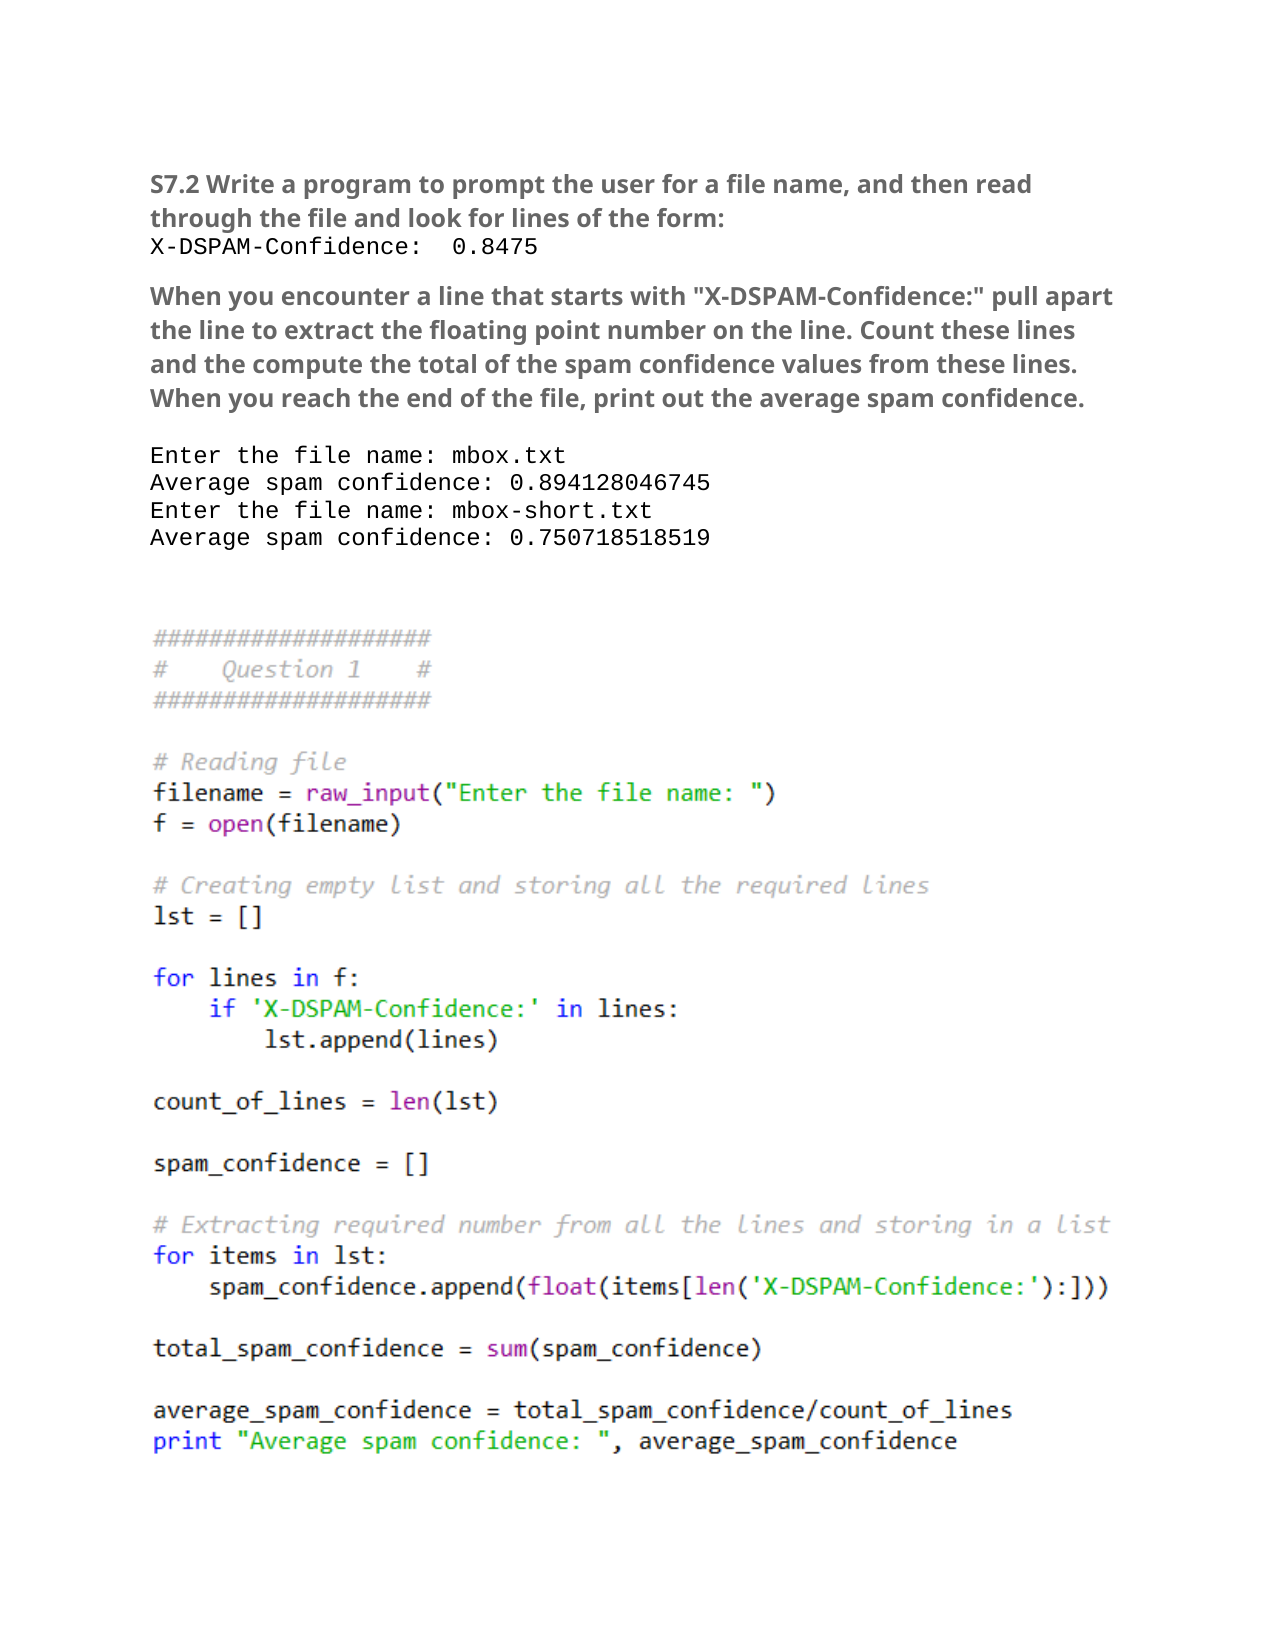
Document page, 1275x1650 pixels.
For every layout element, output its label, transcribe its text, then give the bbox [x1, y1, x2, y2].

text Average spam confidence: 0.750718518519 [150, 525, 1125, 552]
picture [150, 617, 1125, 1477]
text X-DSPAM-Confidence: 0.8475 [150, 235, 1125, 262]
text When you encounter a line that starts with "X-DSPAM-Confidence:" pull apart the line to extract the floating point number on the line. Count these lines and the compute the total of the spam confidence values from these lines. When you reach the end of the file, print out the average spam confidence. [150, 279, 1125, 415]
text Average spam confidence: 0.894128046745 [150, 471, 1125, 498]
text S7.2 Write a program to prompt the user for a file name, and then read through the file and look for lines of the form: [150, 167, 1125, 235]
text Enter the file name: mbox-short.txt [150, 498, 1125, 525]
text Enter the file name: mbox.txt [150, 444, 1125, 471]
